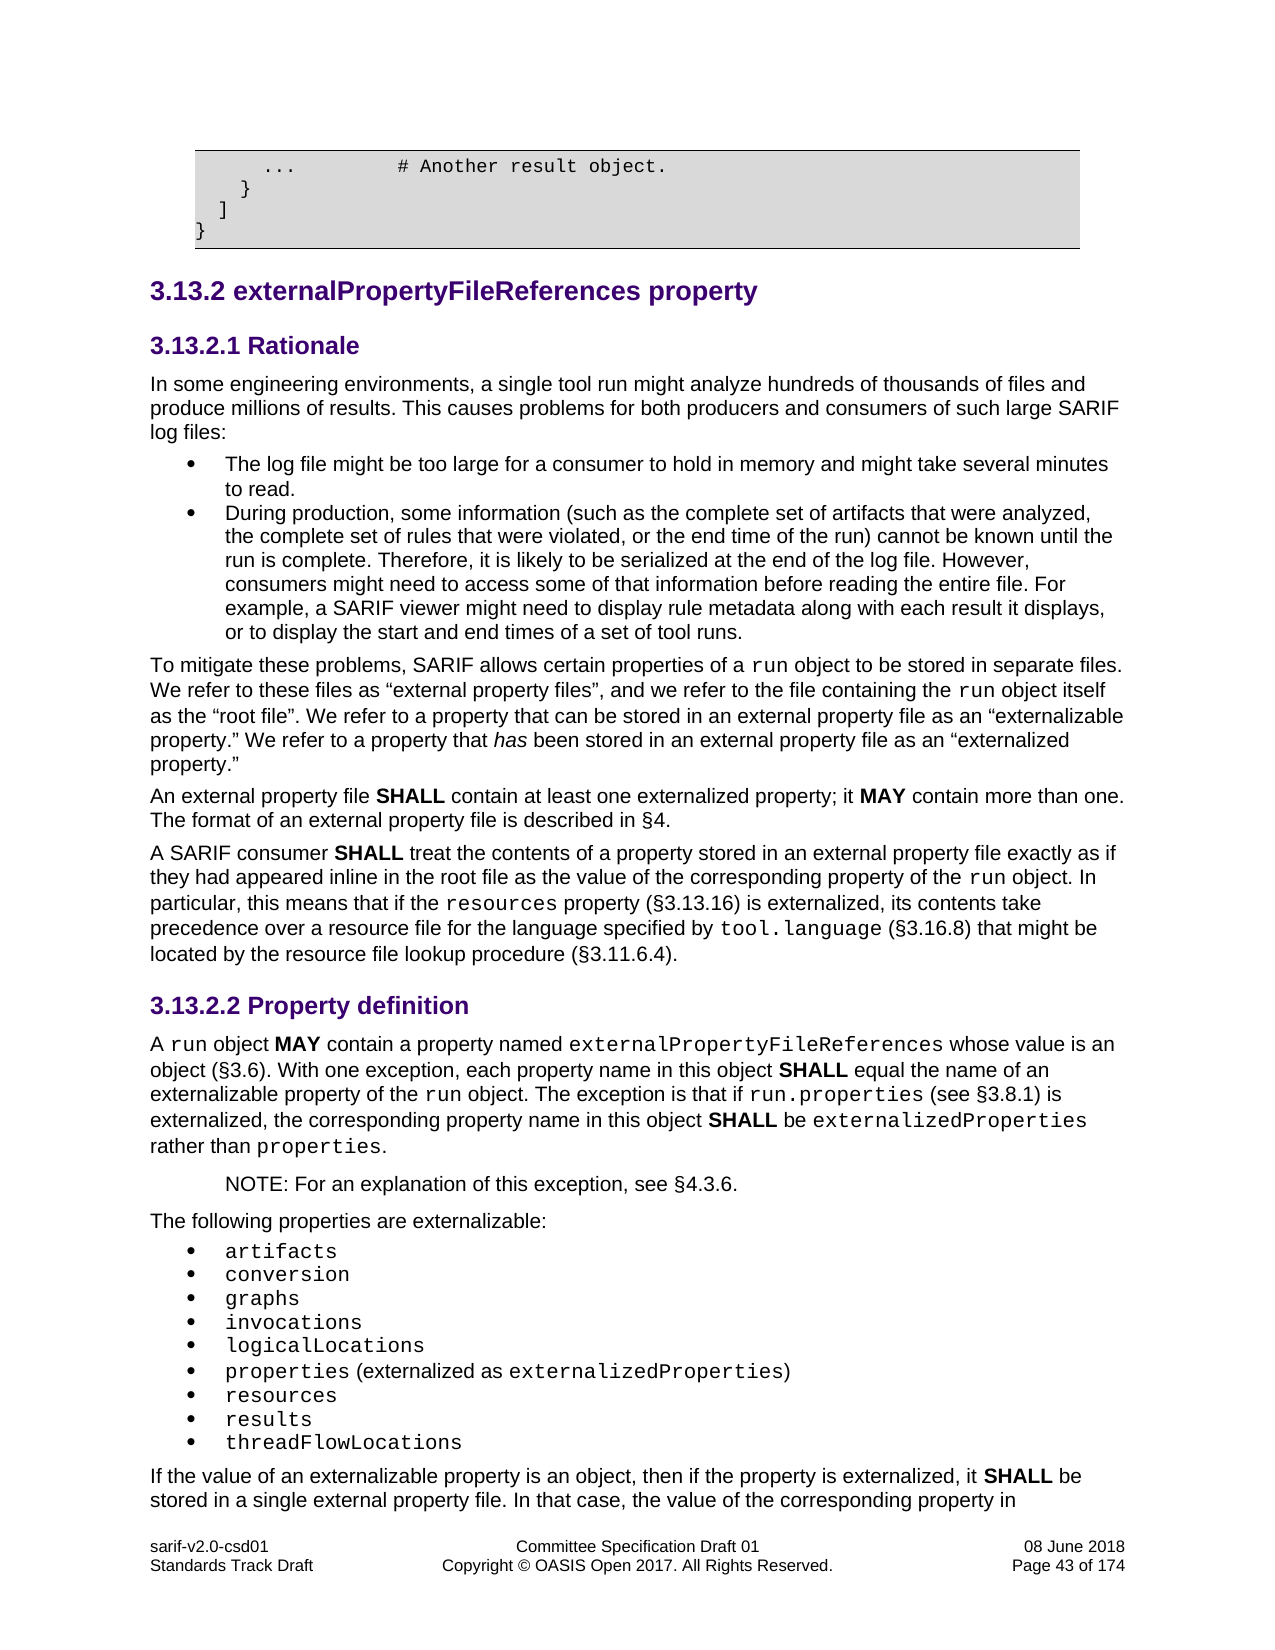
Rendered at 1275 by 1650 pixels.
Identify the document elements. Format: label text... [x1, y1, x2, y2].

text } [195, 171, 1080, 192]
text } [195, 214, 1080, 248]
text ] [195, 192, 1080, 214]
subtitle externalPropertyFileReferences property [150, 274, 1125, 306]
text ... # Another result object. [195, 151, 1080, 171]
list invocations [187, 1312, 1125, 1335]
subtitle Property definition [150, 991, 1125, 1020]
list During production, some information (such as the complete set of artifacts that were analyzed, the complete set of rules that were violated, or the end time of the run) cannot be known until the run is complete. Therefore, it is likely to be serialized at the end of the log file. However, consumers might need to access some of that information before reading the entire file. For example, a SARIF viewer might need to display rule metadata along with each result it displays, or to display the start and end times of a set of tool runs. [187, 500, 1125, 644]
list artifacts [187, 1241, 1125, 1264]
text NOTE: For an explanation of this exception, see §4.3.6. [225, 1172, 1050, 1196]
list The log file might be too large for a consumer to hold in memory and might take several minutes to read. [187, 452, 1125, 500]
list graphs [187, 1288, 1125, 1312]
subtitle Rationale [150, 331, 1125, 359]
text To mitigate these problems, SARIF allows certain properties of a run object to be stored in separate files. We refer to these files as “external property files”, and we refer to the file containing the run object itself as the “root file”. We refer to a property that can be stored in an external property file as an “externalizable property.” We refer to a property that has been stored in an external property file as an “externalized property.” [150, 652, 1125, 776]
text The following properties are externalizable: [150, 1208, 1125, 1232]
list results [187, 1408, 1125, 1432]
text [150, 1464, 1125, 1512]
list logicalLocations [187, 1335, 1125, 1359]
list resources [187, 1385, 1125, 1408]
list properties (externalized as externalizedProperties) [187, 1359, 1125, 1385]
text A SARIF consumer SHALL treat the contents of a property stored in an external property file exactly as if they had appeared inline in the root file as the value of the corresponding property of the run object. In particular, this means that if the resources property (§3.13.16) is externalized, its contents take precedence over a resource file for the language specified by tool.language (§3.16.8) that might be located by the resource file lookup procedure (§3.11.6.4). [150, 841, 1125, 966]
text An external property file SHALL contain at least one externalized property; it MAY contain more than one. The format of an external property file is described in §4. [150, 784, 1125, 832]
list conversion [187, 1264, 1125, 1288]
list threadFlowLocations [187, 1432, 1125, 1456]
